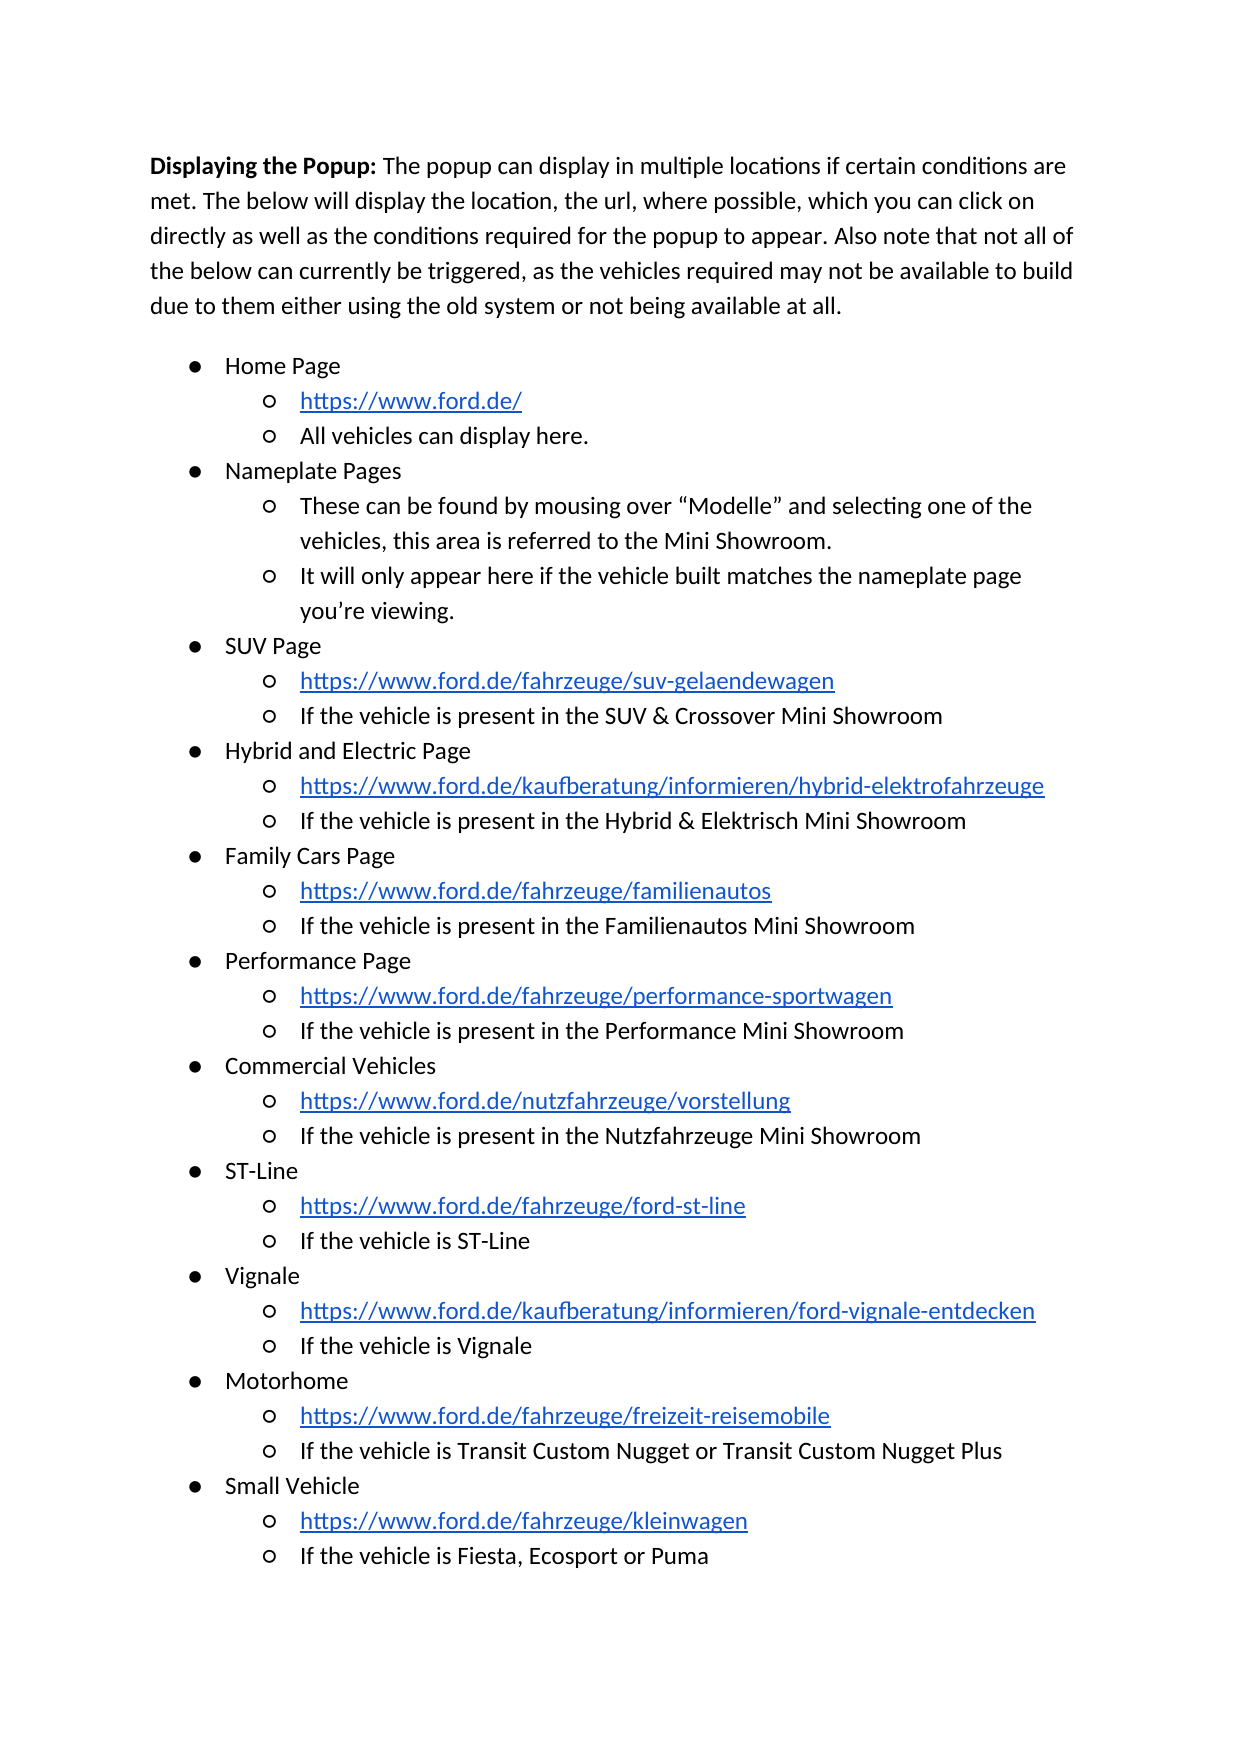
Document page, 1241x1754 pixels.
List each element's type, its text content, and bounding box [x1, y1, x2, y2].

list If the vehicle is present in the Nutzfahrzeuge Mini Showroom [262, 1120, 1090, 1151]
list https://www.ford.de/fahrzeuge/freizeit-reisemobile [262, 1400, 1090, 1431]
list If the vehicle is Transit Custom Nugget or Transit Custom Nugget Plus [262, 1435, 1090, 1466]
list If the vehicle is ST-Line [262, 1225, 1090, 1256]
list Performance Page [187, 945, 1090, 976]
text Displaying the Popup: The popup can display in multiple locations if certain conditions are met. The below will display the location, the url, where possible, which you can click on directly as well as the conditions required for the popup to appear. Also note that not all of the below can currently be triggered, as the vehicles required may not be available to build due to them either using the old system or not being available at all. [150, 150, 1090, 321]
list https://www.ford.de/kaufberatung/informieren/hybrid-elektrofahrzeuge [262, 770, 1090, 801]
list Vignale [187, 1260, 1090, 1291]
list All vehicles can display here. [262, 420, 1090, 451]
list Small Vehicle [187, 1470, 1090, 1501]
list SUV Page [187, 630, 1090, 661]
list ST-Line [187, 1155, 1090, 1186]
list It will only appear here if the vehicle built matches the nameplate page you’re viewing. [262, 560, 1090, 626]
list If the vehicle is present in the Familienautos Mini Showroom [262, 910, 1090, 941]
list https://www.ford.de/fahrzeuge/familienautos [262, 875, 1090, 906]
list https://www.ford.de/fahrzeuge/suv-gelaendewagen [262, 665, 1090, 696]
list https://www.ford.de/ [262, 385, 1090, 416]
list Commercial Vehicles [187, 1050, 1090, 1081]
list Nameplate Pages [187, 455, 1090, 486]
list https://www.ford.de/fahrzeuge/ford-st-line [262, 1190, 1090, 1221]
list If the vehicle is present in the Hybrid & Elektrisch Mini Showroom [262, 805, 1090, 836]
list https://www.ford.de/fahrzeuge/kleinwagen [262, 1505, 1090, 1536]
list If the vehicle is present in the SUV & Crossover Mini Showroom [262, 700, 1090, 731]
list Hybrid and Electric Page [187, 735, 1090, 766]
list If the vehicle is present in the Performance Mini Showroom [262, 1015, 1090, 1046]
list These can be found by mousing over “Modelle” and selecting one of the vehicles, this area is referred to the Mini Showroom. [262, 490, 1090, 556]
list Motorhome [187, 1365, 1090, 1396]
list If the vehicle is Fiesta, Ecosport or Puma [262, 1540, 1090, 1571]
list Home Page [187, 350, 1090, 381]
list https://www.ford.de/fahrzeuge/performance-sportwagen [262, 980, 1090, 1011]
list Family Cars Page [187, 840, 1090, 871]
list If the vehicle is Vignale [262, 1330, 1090, 1361]
list https://www.ford.de/nutzfahrzeuge/vorstellung [262, 1085, 1090, 1116]
list https://www.ford.de/kaufberatung/informieren/ford-vignale-entdecken [262, 1295, 1090, 1326]
